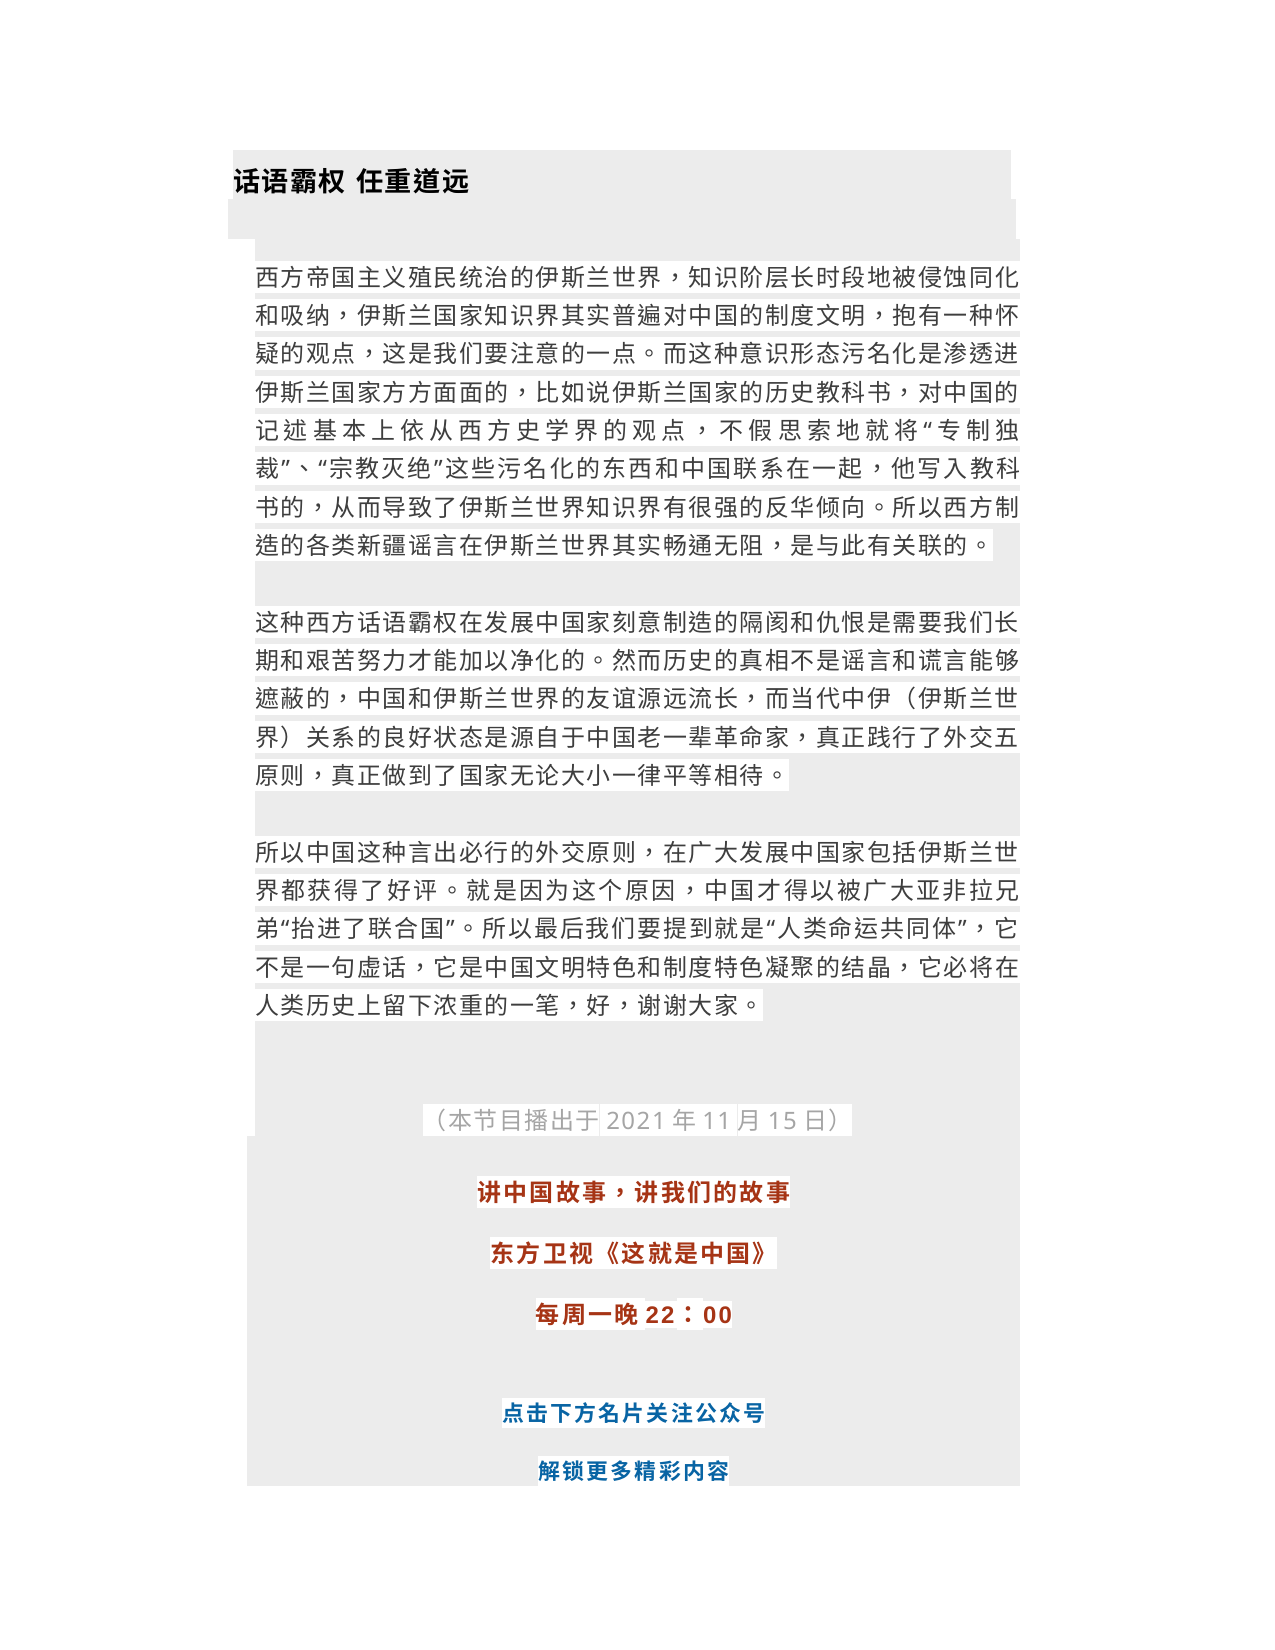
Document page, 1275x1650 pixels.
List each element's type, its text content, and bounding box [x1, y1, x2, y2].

text （本节目播出于2021年11月15日） [255, 1098, 1020, 1136]
text 解锁更多精彩内容 [247, 1436, 1020, 1486]
text 东方卫视《这就是中国》 [247, 1216, 1020, 1269]
text 这种西方话语霸权在发展中国家刻意制造的隔阂和仇恨是需要我们长期和艰苦努力才能加以净化的。然而历史的真相不是谣言和谎言能够遮蔽的，中国和伊斯兰世界的友谊源远流长，而当代中伊（伊斯兰世界）关系的良好状态是源自于中国老一辈革命家，真正践行了外交五原则，真正做到了国家无论大小一律平等相待。 [255, 753, 1020, 791]
text 西方帝国主义殖民统治的伊斯兰世界，知识阶层长时段地被侵蚀同化和吸纳，伊斯兰国家知识界其实普遍对中国的制度文明，抱有一种怀疑的观点，这是我们要注意的一点。而这种意识形态污名化是渗透进伊斯兰国家方方面面的，比如说伊斯兰国家的历史教科书，对中国的记述基本上依从西方史学界的观点，不假思索地就将“专制独裁”、“宗教灭绝”这些污名化的东西和中国联系在一起，他写入教科书的，从而导致了伊斯兰世界知识界有很强的反华倾向。所以西方制造的各类新疆谣言在伊斯兰世界其实畅通无阻，是与此有关联的。 [255, 523, 1020, 561]
text 所以中国这种言出必行的外交原则，在广大发展中国家包括伊斯兰世界都获得了好评。就是因为这个原因，中国才得以被广大亚非拉兄弟“抬进了联合国”。所以最后我们要提到就是“人类命运共同体”，它不是一句虚话，它是中国文明特色和制度特色凝聚的结晶，它必将在人类历史上留下浓重的一笔，好，谢谢大家。 [255, 983, 1020, 1021]
text 讲中国故事，讲我们的故事 [247, 1155, 1020, 1208]
text 每周一晚22：00 [247, 1277, 1020, 1330]
text 话语霸权 任重道远 [233, 150, 1011, 199]
text 点击下方名片关注公众号 [247, 1378, 1020, 1428]
